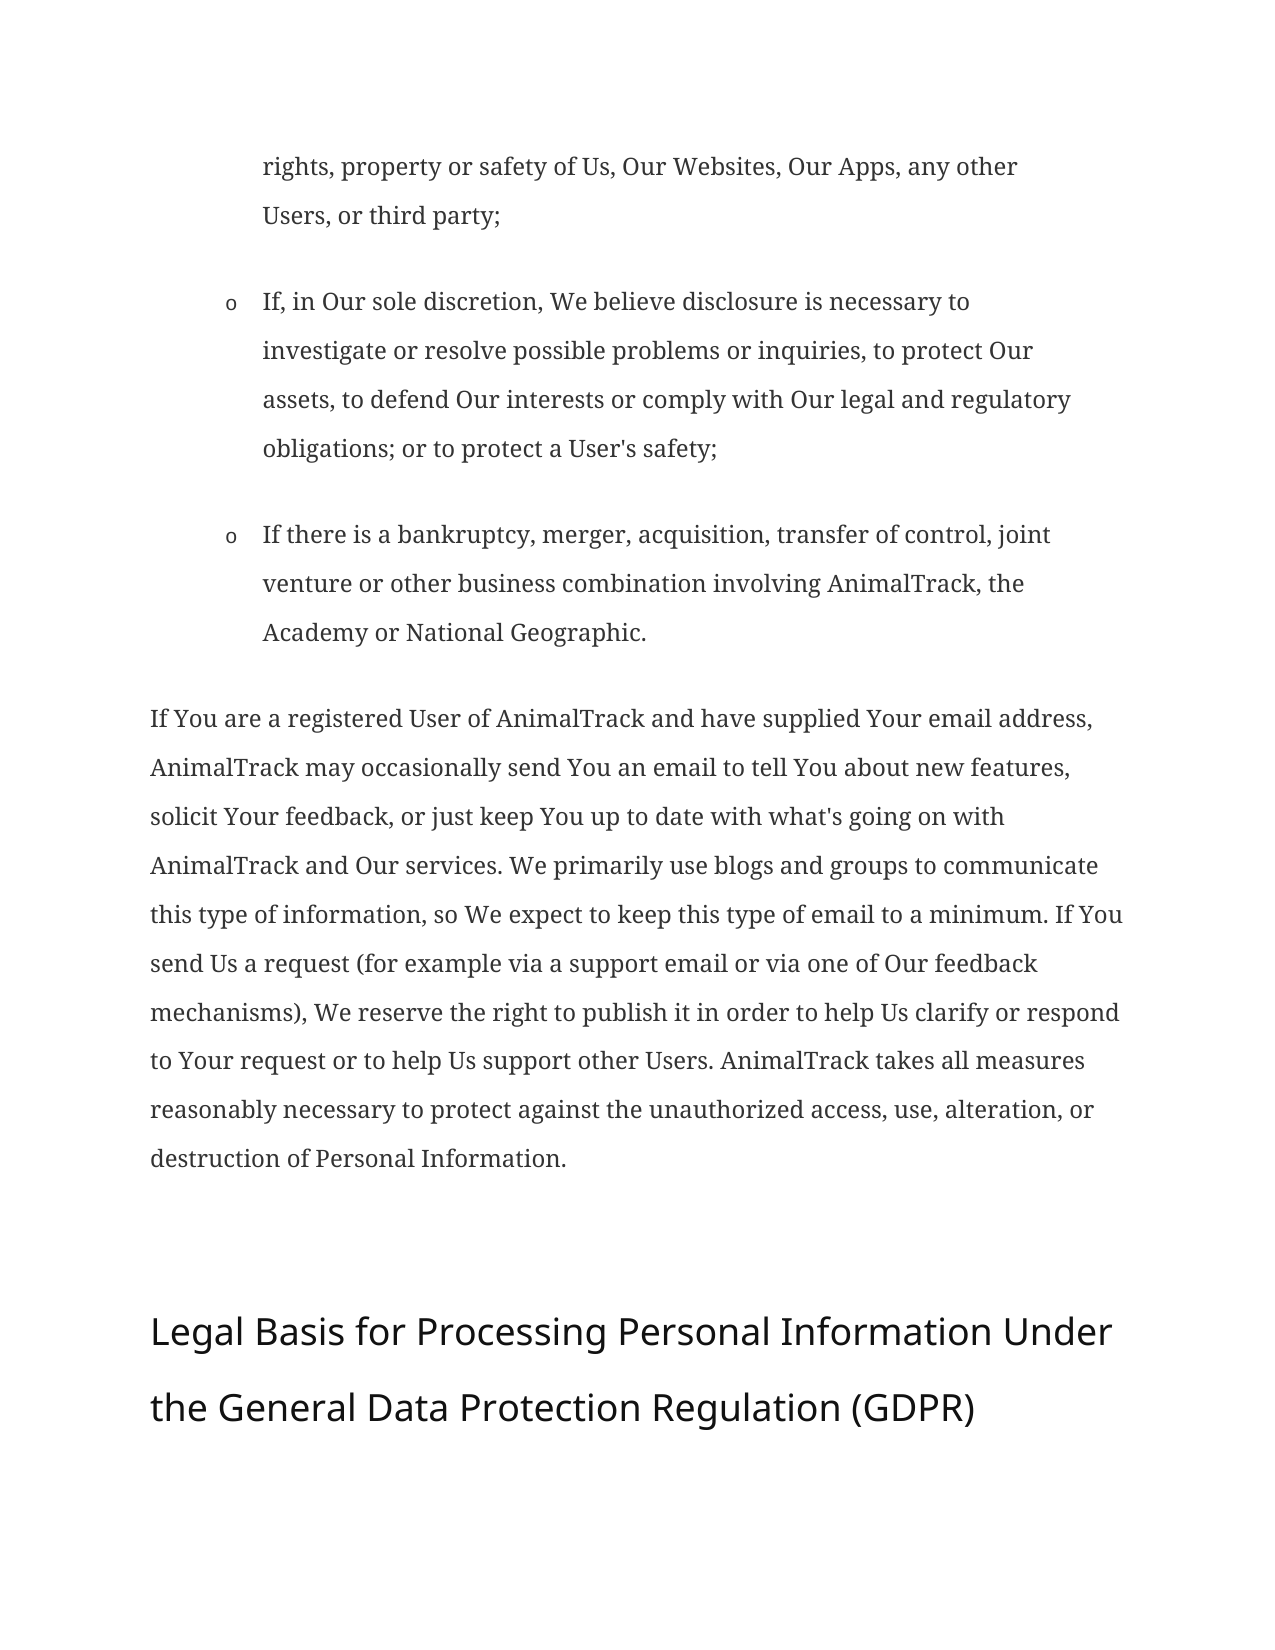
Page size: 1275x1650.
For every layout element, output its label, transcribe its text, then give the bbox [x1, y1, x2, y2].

text Legal Basis for Processing Personal Information Under the General Data Protection Regulation (GDPR) [150, 1305, 1125, 1432]
list If, in Our sole discretion, We believe disclosure is necessary to investigate or resolve possible problems or inquiries, to protect Our assets, to defend Our interests or comply with Our legal and regulatory obligations; or to protect a User's safety; [225, 285, 1087, 464]
text If You are a registered User of AnimalTrack and have supplied Your email address, AnimalTrack may occasionally send You an email to tell You about new features, solicit Your feedback, or just keep You up to date with what's going on with AnimalTrack and Our services. We primarily use blogs and groups to communicate this type of information, so We expect to keep this type of email to a minimum. If You send Us a request (for example via a support email or via one of Our feedback mechanisms), We reserve the right to publish it in order to help Us clarify or respond to Your request or to help Us support other Users. AnimalTrack takes all measures reasonably necessary to protect against the unauthorized access, use, alteration, or destruction of Personal Information. [150, 702, 1125, 1174]
list If there is a bankruptcy, merger, acquisition, transfer of control, joint venture or other business combination involving AnimalTrack, the Academy or National Geographic. [225, 518, 1087, 648]
